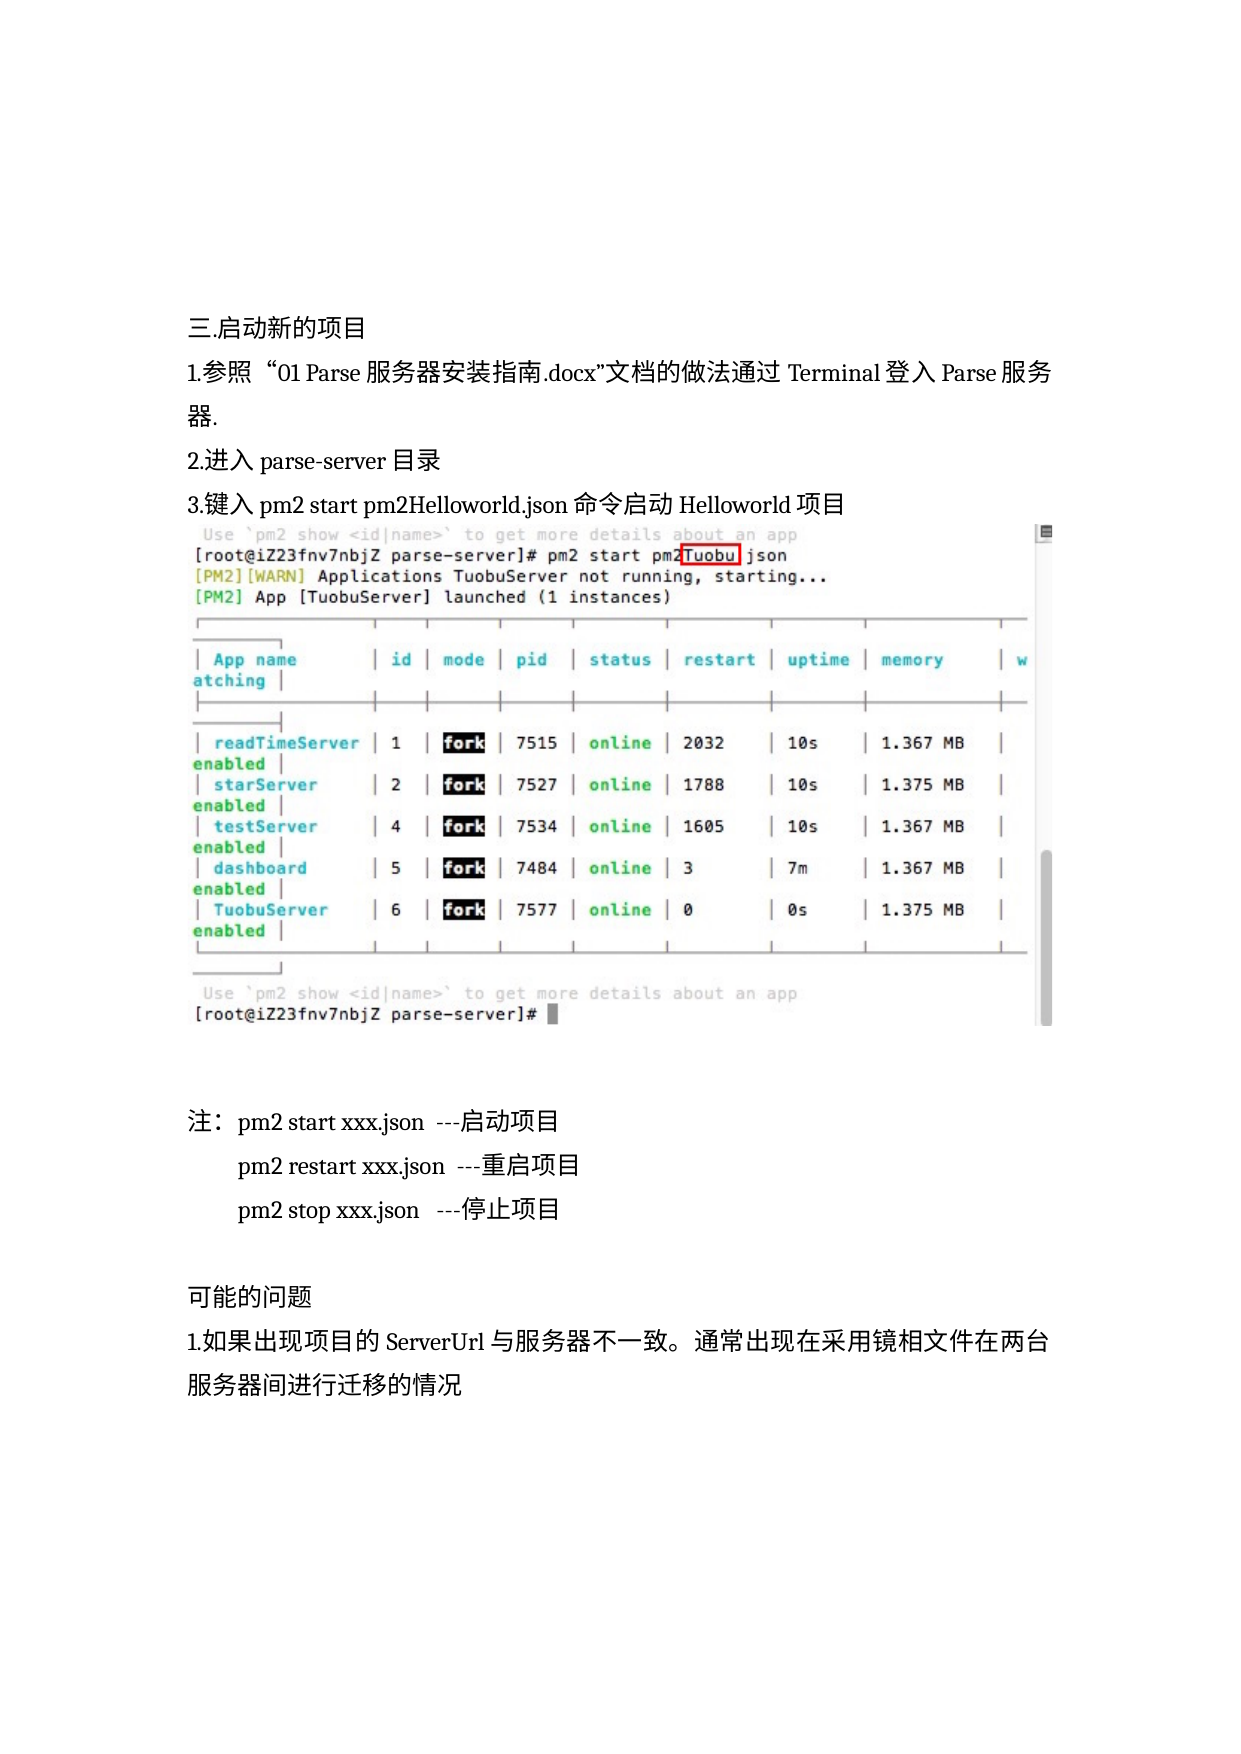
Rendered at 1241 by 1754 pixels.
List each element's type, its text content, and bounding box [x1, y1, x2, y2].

text pm2 stop xxx.json ---停止项目 [187, 1185, 1053, 1229]
text 1.参照“01 Parse服务器安装指南.docx”文档的做法通过Terminal登入Parse服务器. [187, 348, 1053, 436]
text 三.启动新的项目 [187, 304, 1053, 348]
picture [187, 524, 1053, 1026]
text pm2 restart xxx.json ---重启项目 [187, 1141, 1053, 1185]
text 2.进入parse-server目录 [187, 436, 1053, 480]
text 3.键入pm2 start pm2Helloworld.json命令启动Helloworld项目 [187, 480, 1053, 524]
text 可能的问题 [187, 1273, 1053, 1318]
text 1.如果出现项目的ServerUrl与服务器不一致。通常出现在采用镜相文件在两台服务器间进行迁移的情况 [187, 1318, 1053, 1406]
text 注：pm2 start xxx.json ---启动项目 [187, 1097, 1053, 1141]
